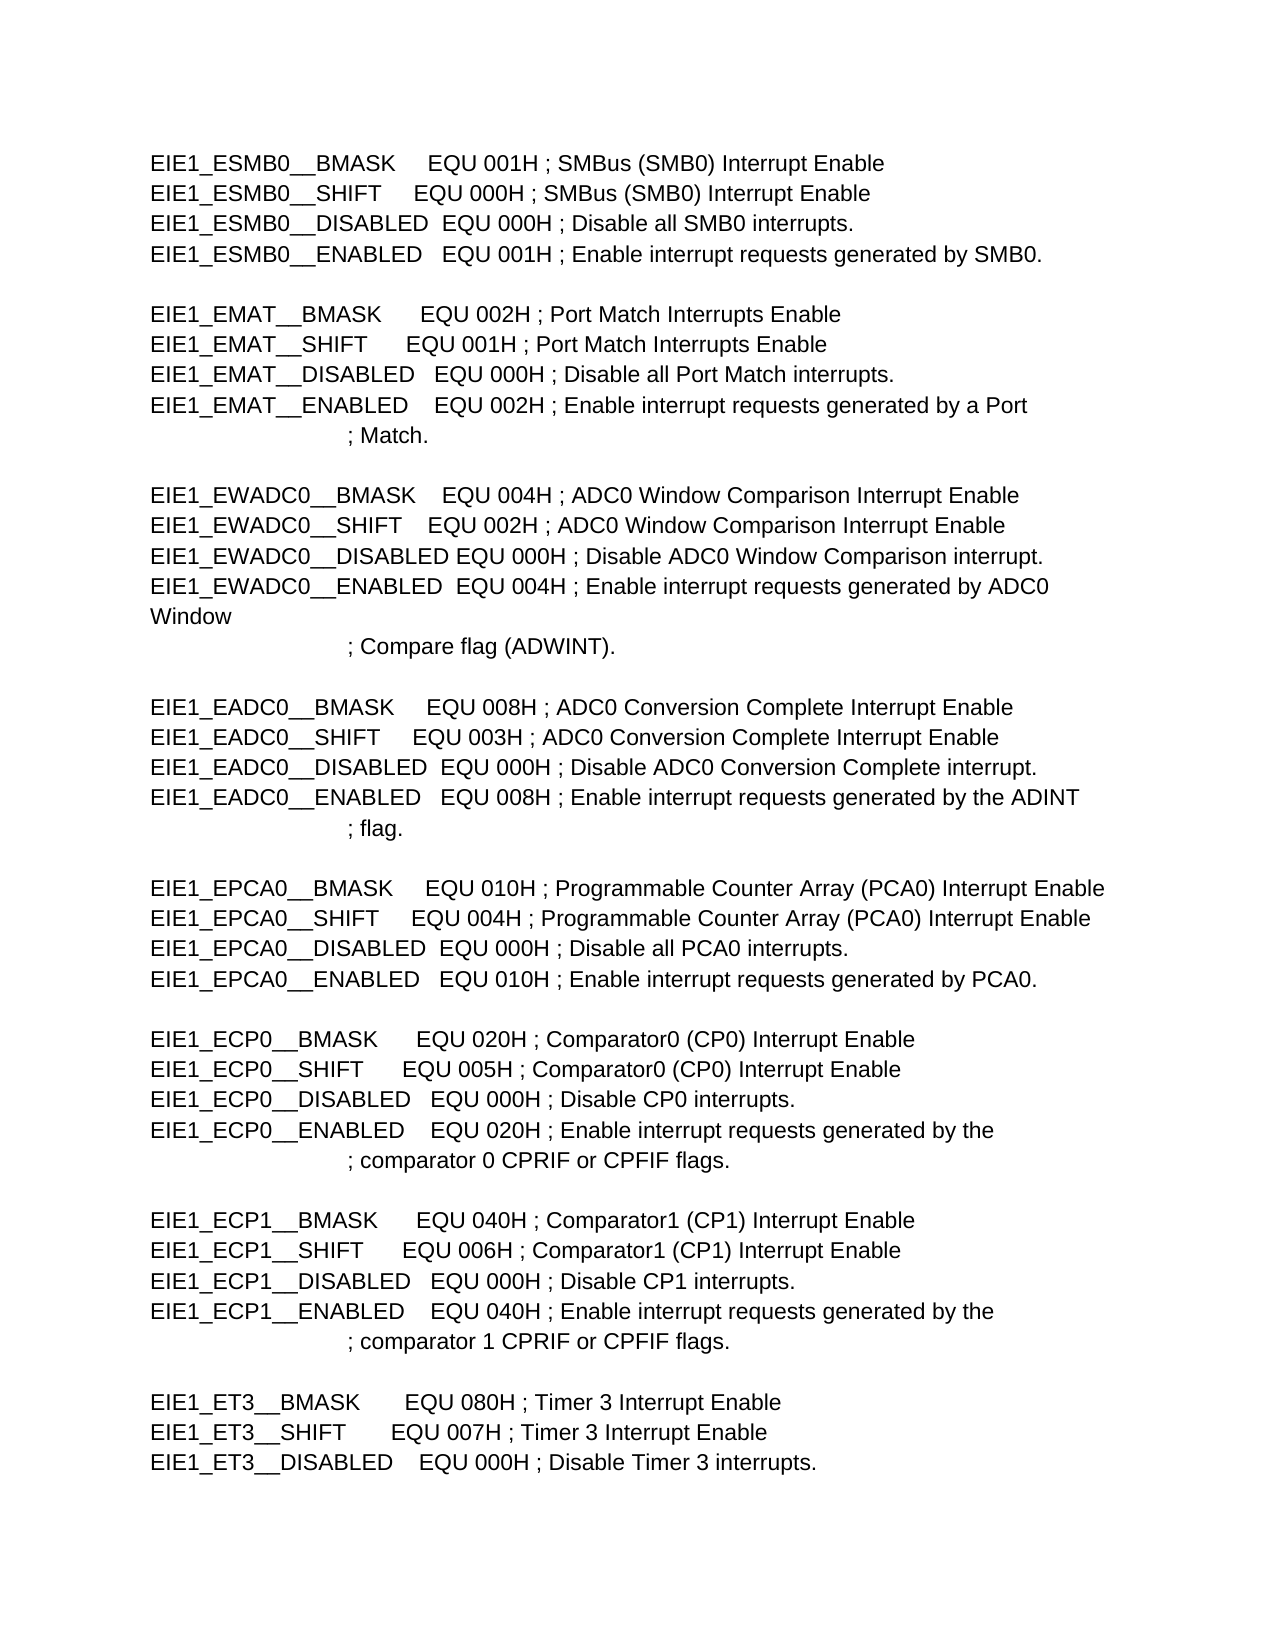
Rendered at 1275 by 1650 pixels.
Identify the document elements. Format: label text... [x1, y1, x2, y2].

text EIE1_ECP1__DISABLED EQU 000H ; Disable CP1 interrupts. [150, 1268, 1125, 1294]
text EIE1_EADC0__SHIFT EQU 003H ; ADC0 Conversion Complete Interrupt Enable [150, 724, 1125, 750]
text EIE1_ESMB0__ENABLED EQU 001H ; Enable interrupt requests generated by SMB0. [150, 241, 1125, 267]
text EIE1_EPCA0__SHIFT EQU 004H ; Programmable Counter Array (PCA0) Interrupt Enable [150, 905, 1125, 932]
text EIE1_ECP0__SHIFT EQU 005H ; Comparator0 (CP0) Interrupt Enable [150, 1056, 1125, 1083]
text ; Compare flag (ADWINT). [150, 633, 1125, 660]
text EIE1_ECP0__ENABLED EQU 020H ; Enable interrupt requests generated by the [150, 1117, 1125, 1143]
text ; comparator 0 CPRIF or CPFIF flags. [150, 1147, 1125, 1173]
text EIE1_EMAT__DISABLED EQU 000H ; Disable all Port Match interrupts. [150, 361, 1125, 388]
text ; flag. [150, 814, 1125, 841]
text EIE1_ECP0__BMASK EQU 020H ; Comparator0 (CP0) Interrupt Enable [150, 1026, 1125, 1052]
text EIE1_EMAT__ENABLED EQU 002H ; Enable interrupt requests generated by a Port [150, 392, 1125, 418]
text EIE1_ESMB0__DISABLED EQU 000H ; Disable all SMB0 interrupts. [150, 210, 1125, 237]
text ; comparator 1 CPRIF or CPFIF flags. [150, 1328, 1125, 1354]
text EIE1_ESMB0__SHIFT EQU 000H ; SMBus (SMB0) Interrupt Enable [150, 180, 1125, 207]
text EIE1_ECP1__BMASK EQU 040H ; Comparator1 (CP1) Interrupt Enable [150, 1207, 1125, 1234]
text EIE1_ECP1__SHIFT EQU 006H ; Comparator1 (CP1) Interrupt Enable [150, 1237, 1125, 1264]
text EIE1_ET3__DISABLED EQU 000H ; Disable Timer 3 interrupts. [150, 1449, 1125, 1475]
text EIE1_EMAT__SHIFT EQU 001H ; Port Match Interrupts Enable [150, 331, 1125, 358]
text EIE1_EWADC0__DISABLED EQU 000H ; Disable ADC0 Window Comparison interrupt. [150, 543, 1125, 569]
text ; Match. [150, 422, 1125, 448]
text EIE1_EMAT__BMASK EQU 002H ; Port Match Interrupts Enable [150, 301, 1125, 327]
text EIE1_ESMB0__BMASK EQU 001H ; SMBus (SMB0) Interrupt Enable [150, 150, 1125, 176]
text EIE1_EWADC0__ENABLED EQU 004H ; Enable interrupt requests generated by ADC0 Window [150, 573, 1125, 629]
text EIE1_EADC0__BMASK EQU 008H ; ADC0 Conversion Complete Interrupt Enable [150, 694, 1125, 720]
text EIE1_EADC0__DISABLED EQU 000H ; Disable ADC0 Conversion Complete interrupt. [150, 754, 1125, 781]
text EIE1_EPCA0__BMASK EQU 010H ; Programmable Counter Array (PCA0) Interrupt Enable [150, 875, 1125, 901]
text EIE1_ET3__SHIFT EQU 007H ; Timer 3 Interrupt Enable [150, 1419, 1125, 1445]
text EIE1_ET3__BMASK EQU 080H ; Timer 3 Interrupt Enable [150, 1388, 1125, 1415]
text EIE1_EADC0__ENABLED EQU 008H ; Enable interrupt requests generated by the ADINT [150, 784, 1125, 811]
text EIE1_EWADC0__BMASK EQU 004H ; ADC0 Window Comparison Interrupt Enable [150, 482, 1125, 509]
text EIE1_EPCA0__DISABLED EQU 000H ; Disable all PCA0 interrupts. [150, 935, 1125, 962]
text EIE1_ECP1__ENABLED EQU 040H ; Enable interrupt requests generated by the [150, 1298, 1125, 1324]
text EIE1_ECP0__DISABLED EQU 000H ; Disable CP0 interrupts. [150, 1086, 1125, 1113]
text EIE1_EWADC0__SHIFT EQU 002H ; ADC0 Window Comparison Interrupt Enable [150, 512, 1125, 539]
text EIE1_EPCA0__ENABLED EQU 010H ; Enable interrupt requests generated by PCA0. [150, 966, 1125, 992]
